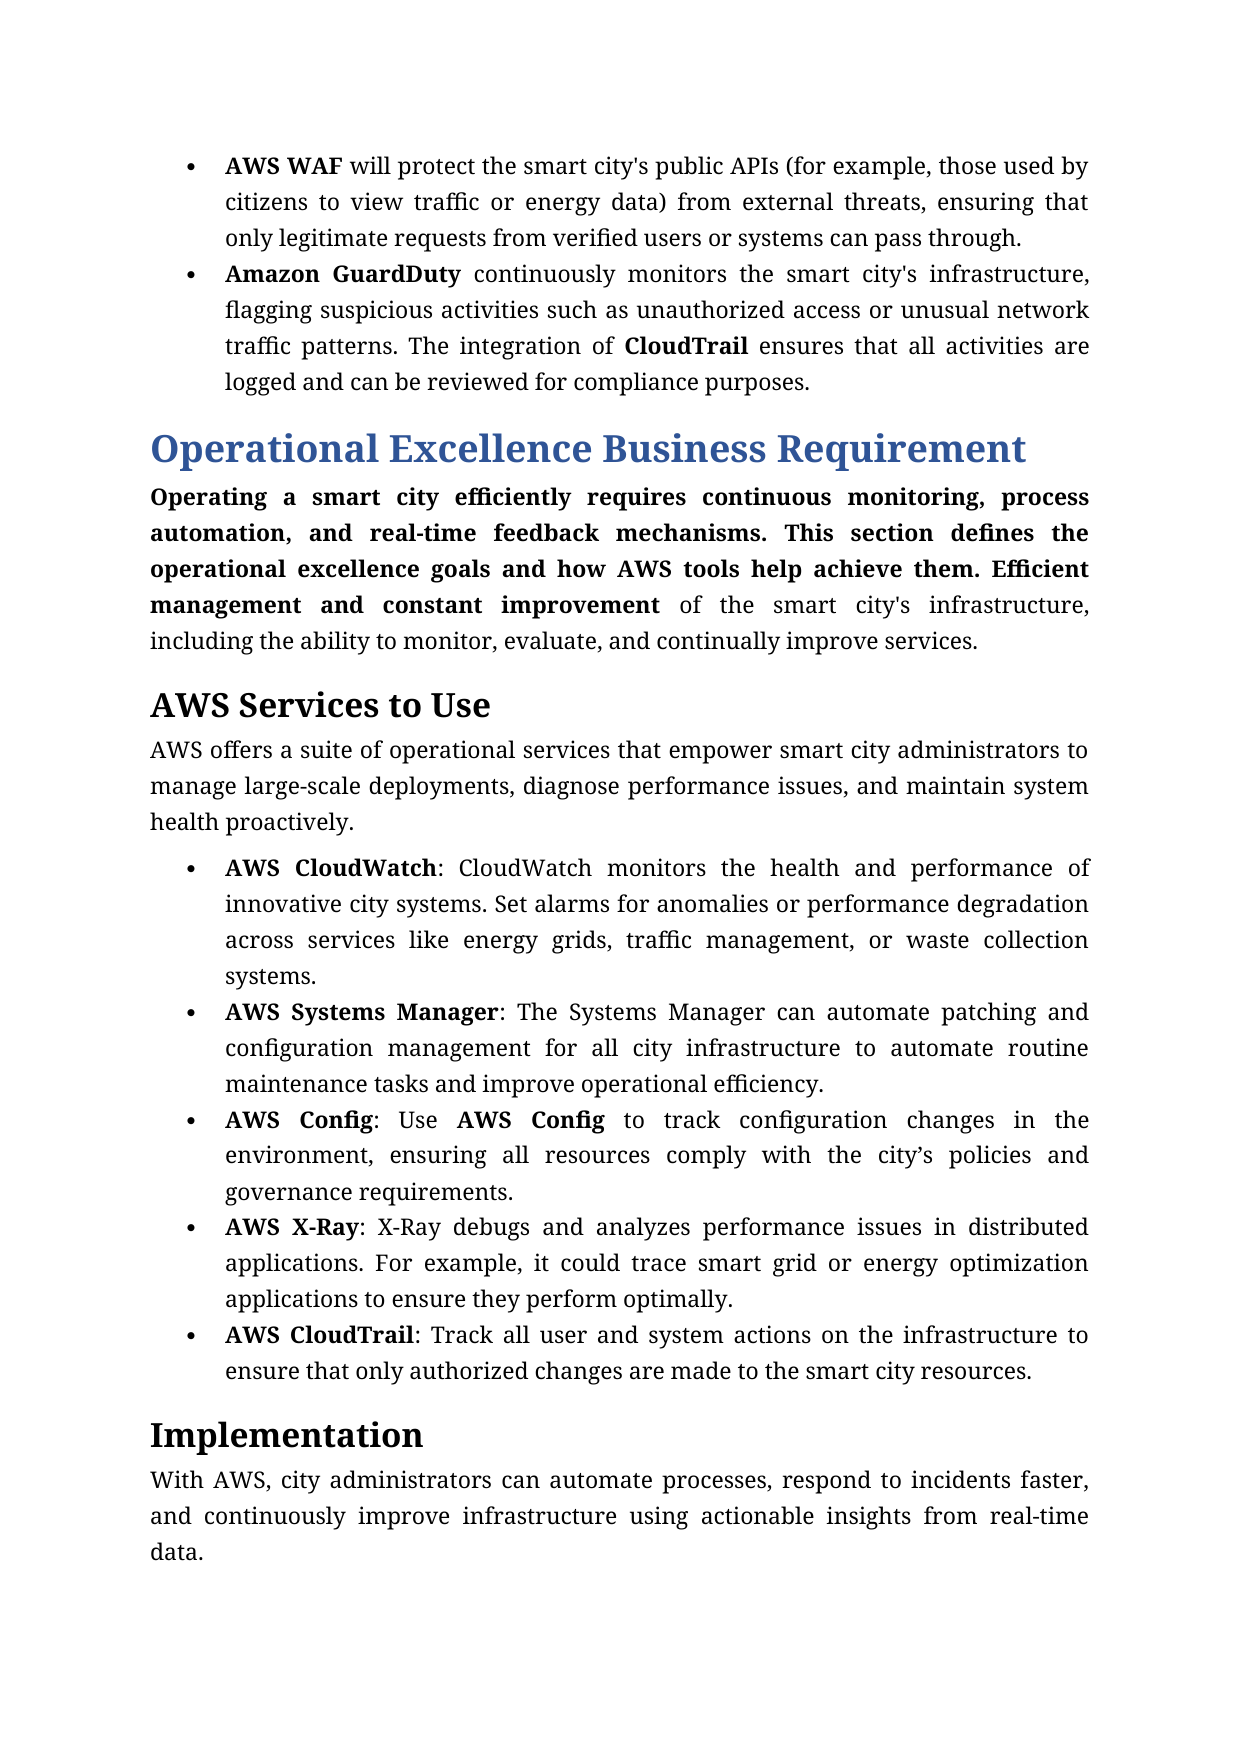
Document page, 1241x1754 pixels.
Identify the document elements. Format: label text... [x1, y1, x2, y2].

list AWS WAF will protect the smart city's public APIs (for example, those used by citizens to view traffic or energy data) from external threats, ensuring that only legitimate requests from verified users or systems can pass through. [187, 150, 1090, 253]
list Amazon GuardDuty continuously monitors the smart city's infrastructure, flagging suspicious activities such as unauthorized access or unusual network traffic patterns. The integration of CloudTrail ensures that all activities are logged and can be reviewed for compliance purposes. [187, 258, 1090, 397]
list AWS X-Ray: X-Ray debugs and analyzes performance issues in distributed applications. For example, it could trace smart grid or energy optimization applications to ensure they perform optimally. [187, 1211, 1090, 1314]
text With AWS, city administrators can automate processes, respond to incidents faster, and continuously improve infrastructure using actionable insights from real-time data. [150, 1464, 1090, 1567]
list AWS Config: Use AWS Config to track configuration changes in the environment, ensuring all resources comply with the city’s policies and governance requirements. [187, 1103, 1090, 1207]
subtitle Implementation [150, 1412, 1090, 1457]
subtitle Operational Excellence Business Requirement [150, 422, 1090, 473]
subtitle AWS Services to Use [150, 682, 1090, 727]
list AWS CloudTrail: Track all user and system actions on the infrastructure to ensure that only authorized changes are made to the smart city resources. [187, 1319, 1090, 1386]
text Operating a smart city efficiently requires continuous monitoring, process automation, and real-time feedback mechanisms. This section defines the operational excellence goals and how AWS tools help achieve them. Efficient management and constant improvement of the smart city's infrastructure, including the ability to monitor, evaluate, and continually improve services. [150, 481, 1090, 656]
list AWS CloudWatch: CloudWatch monitors the health and performance of innovative city systems. Set alarms for anomalies or performance degradation across services like energy grids, traffic management, or waste collection systems. [187, 852, 1090, 991]
list AWS Systems Manager: The Systems Manager can automate patching and configuration management for all city infrastructure to automate routine maintenance tasks and improve operational efficiency. [187, 996, 1090, 1099]
text AWS offers a suite of operational services that empower smart city administrators to manage large-scale deployments, diagnose performance issues, and maintain system health proactively. [150, 734, 1090, 837]
